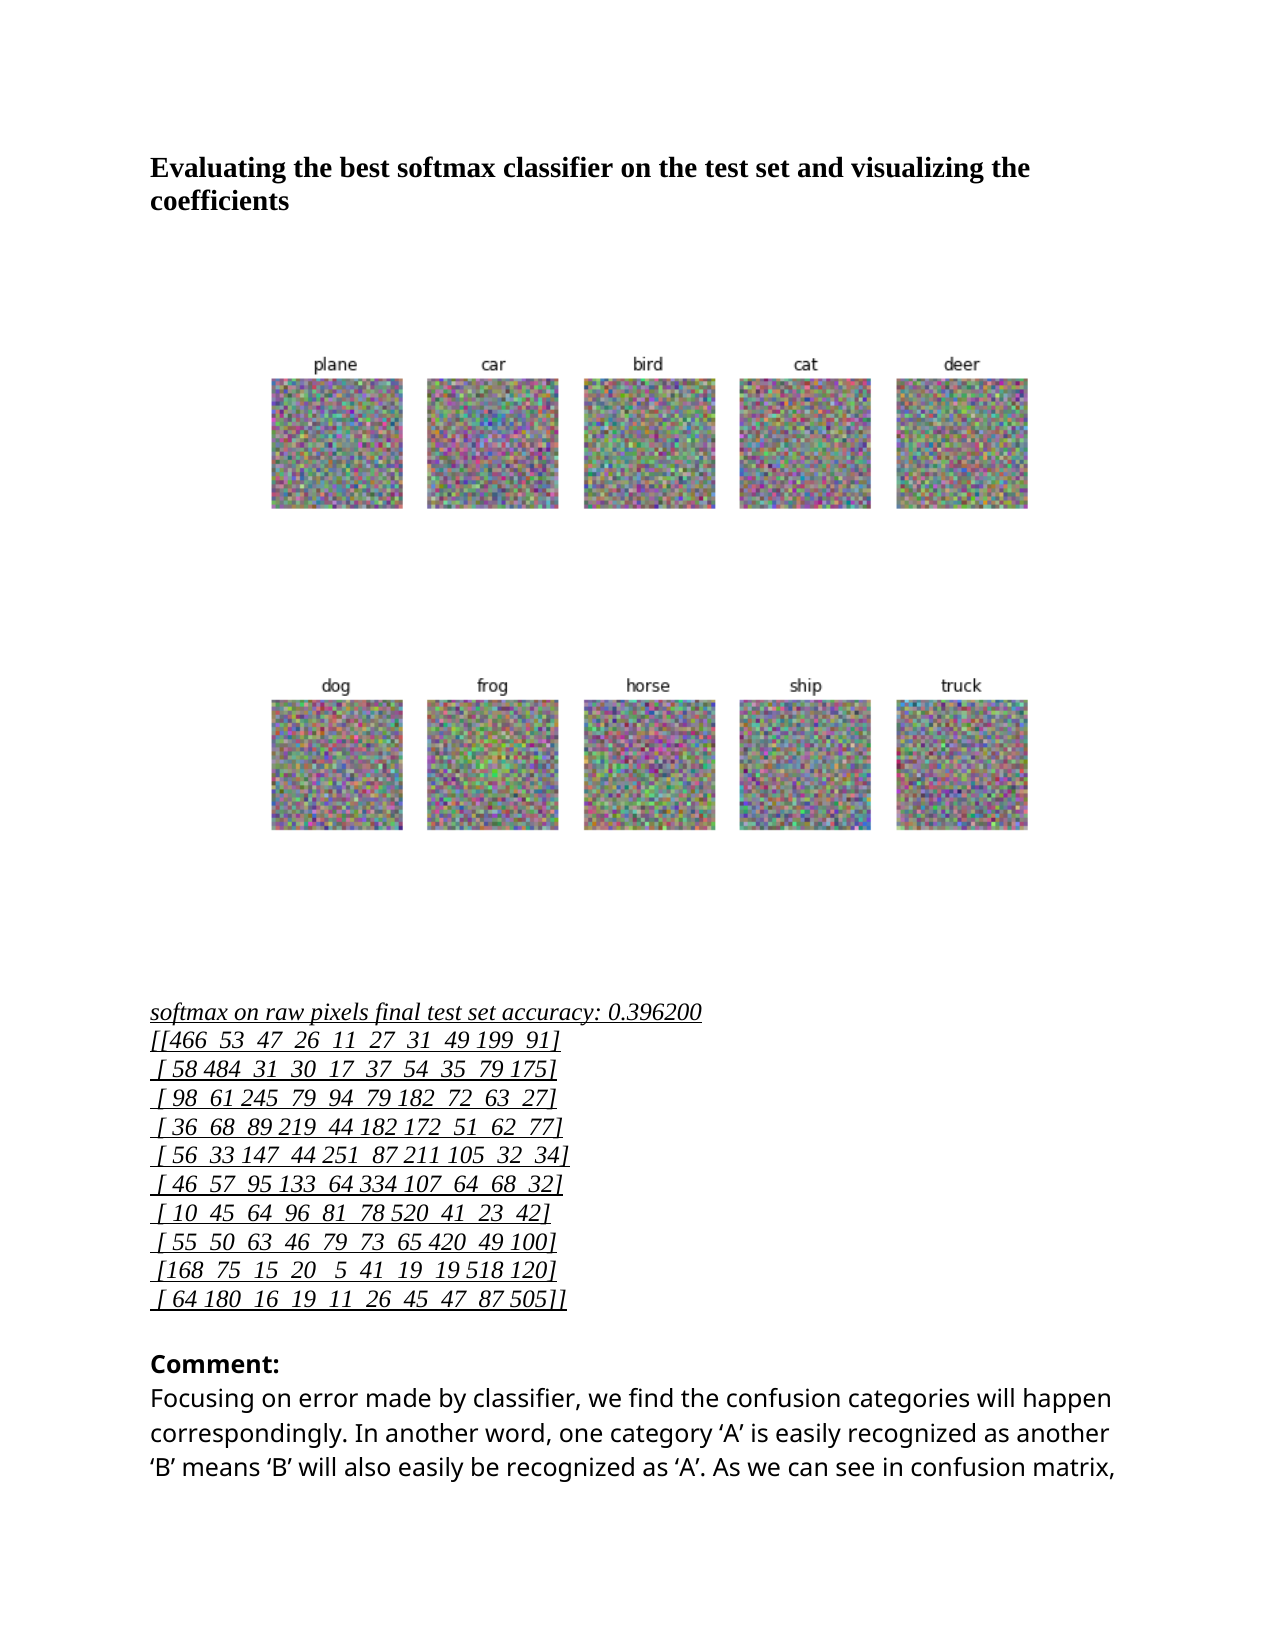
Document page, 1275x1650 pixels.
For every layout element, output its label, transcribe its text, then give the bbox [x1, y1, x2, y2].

text [ 64 180 16 19 11 26 45 47 87 505]] [150, 1284, 1125, 1313]
text [168 75 15 20 5 41 19 19 518 120] [150, 1256, 1125, 1284]
text [ 55 50 63 46 79 73 65 420 49 100] [150, 1227, 1125, 1256]
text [150, 1381, 1125, 1483]
text [ 58 484 31 30 17 37 54 35 79 175] [150, 1054, 1125, 1083]
text softmax on raw pixels final test set accuracy: 0.396200 [150, 997, 1125, 1026]
text [[466 53 47 26 11 27 31 49 199 91] [150, 1026, 1125, 1054]
text [ 98 61 245 79 94 79 182 72 63 27] [150, 1083, 1125, 1112]
text Comment: [150, 1347, 1125, 1381]
text [ 10 45 64 96 81 78 520 41 23 42] [150, 1198, 1125, 1227]
text [ 36 68 89 219 44 182 172 51 62 77] [150, 1112, 1125, 1141]
picture [150, 217, 1124, 997]
text [ 56 33 147 44 251 87 211 105 32 34] [150, 1141, 1125, 1169]
text [ 46 57 95 133 64 334 107 64 68 32] [150, 1169, 1125, 1198]
